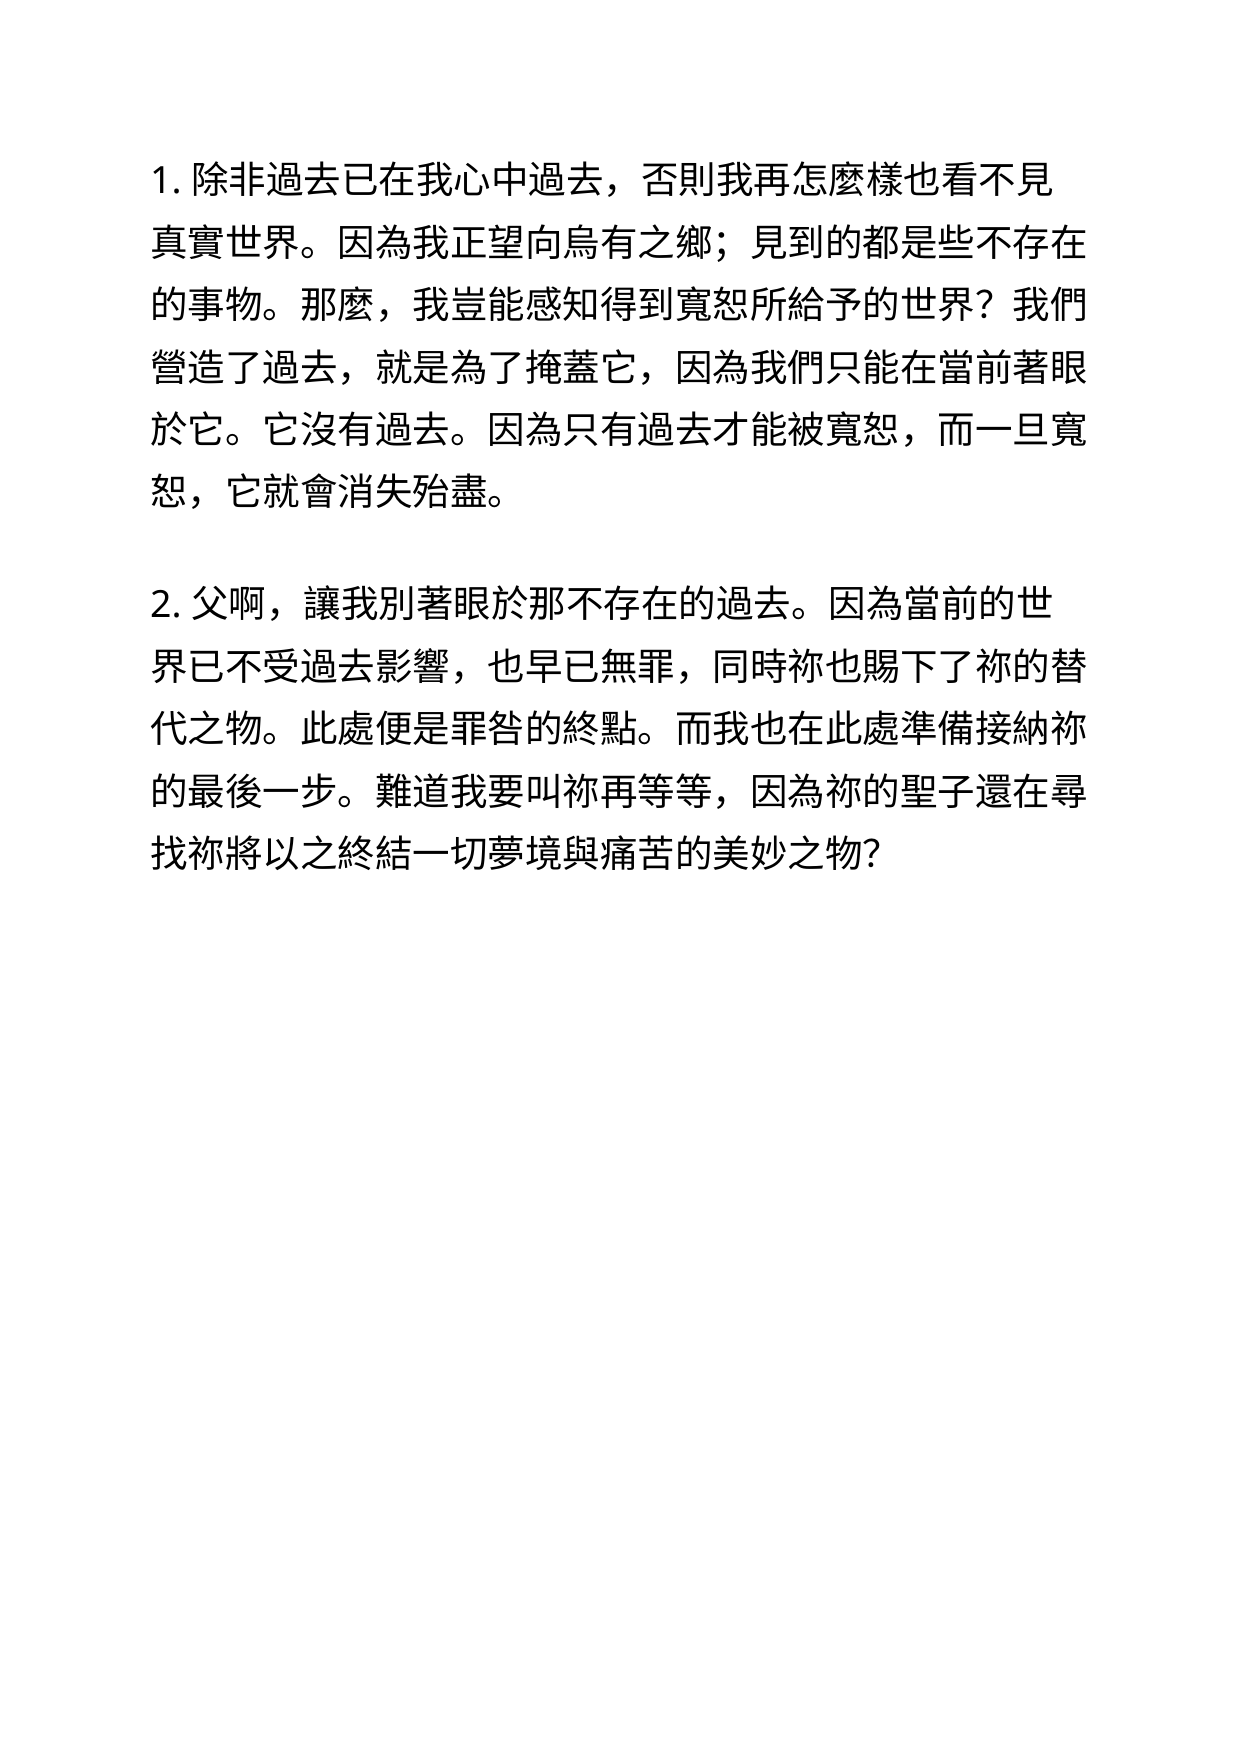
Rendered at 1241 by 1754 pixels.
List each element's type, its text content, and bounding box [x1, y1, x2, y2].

text 1. 除非過去已在我心中過去，否則我再怎麼樣也看不見真實世界。因為我正望向烏有之鄉；見到的都是些不存在的事物。那麼，我豈能感知得到寬恕所給予的世界？我們營造了過去，就是為了掩蓋它，因為我們只能在當前著眼於它。它沒有過去。因為只有過去才能被寬恕，而一旦寬恕，它就會消失殆盡。 [150, 150, 1090, 516]
text 2. 父啊，讓我別著眼於那不存在的過去。因為當前的世界已不受過去影響，也早已無罪，同時祢也賜下了祢的替代之物。此處便是罪咎的終點。而我也在此處準備接納祢的最後一步。難道我要叫祢再等等，因為祢的聖子還在尋找祢將以之終結一切夢境與痛苦的美妙之物？ [150, 574, 1090, 878]
